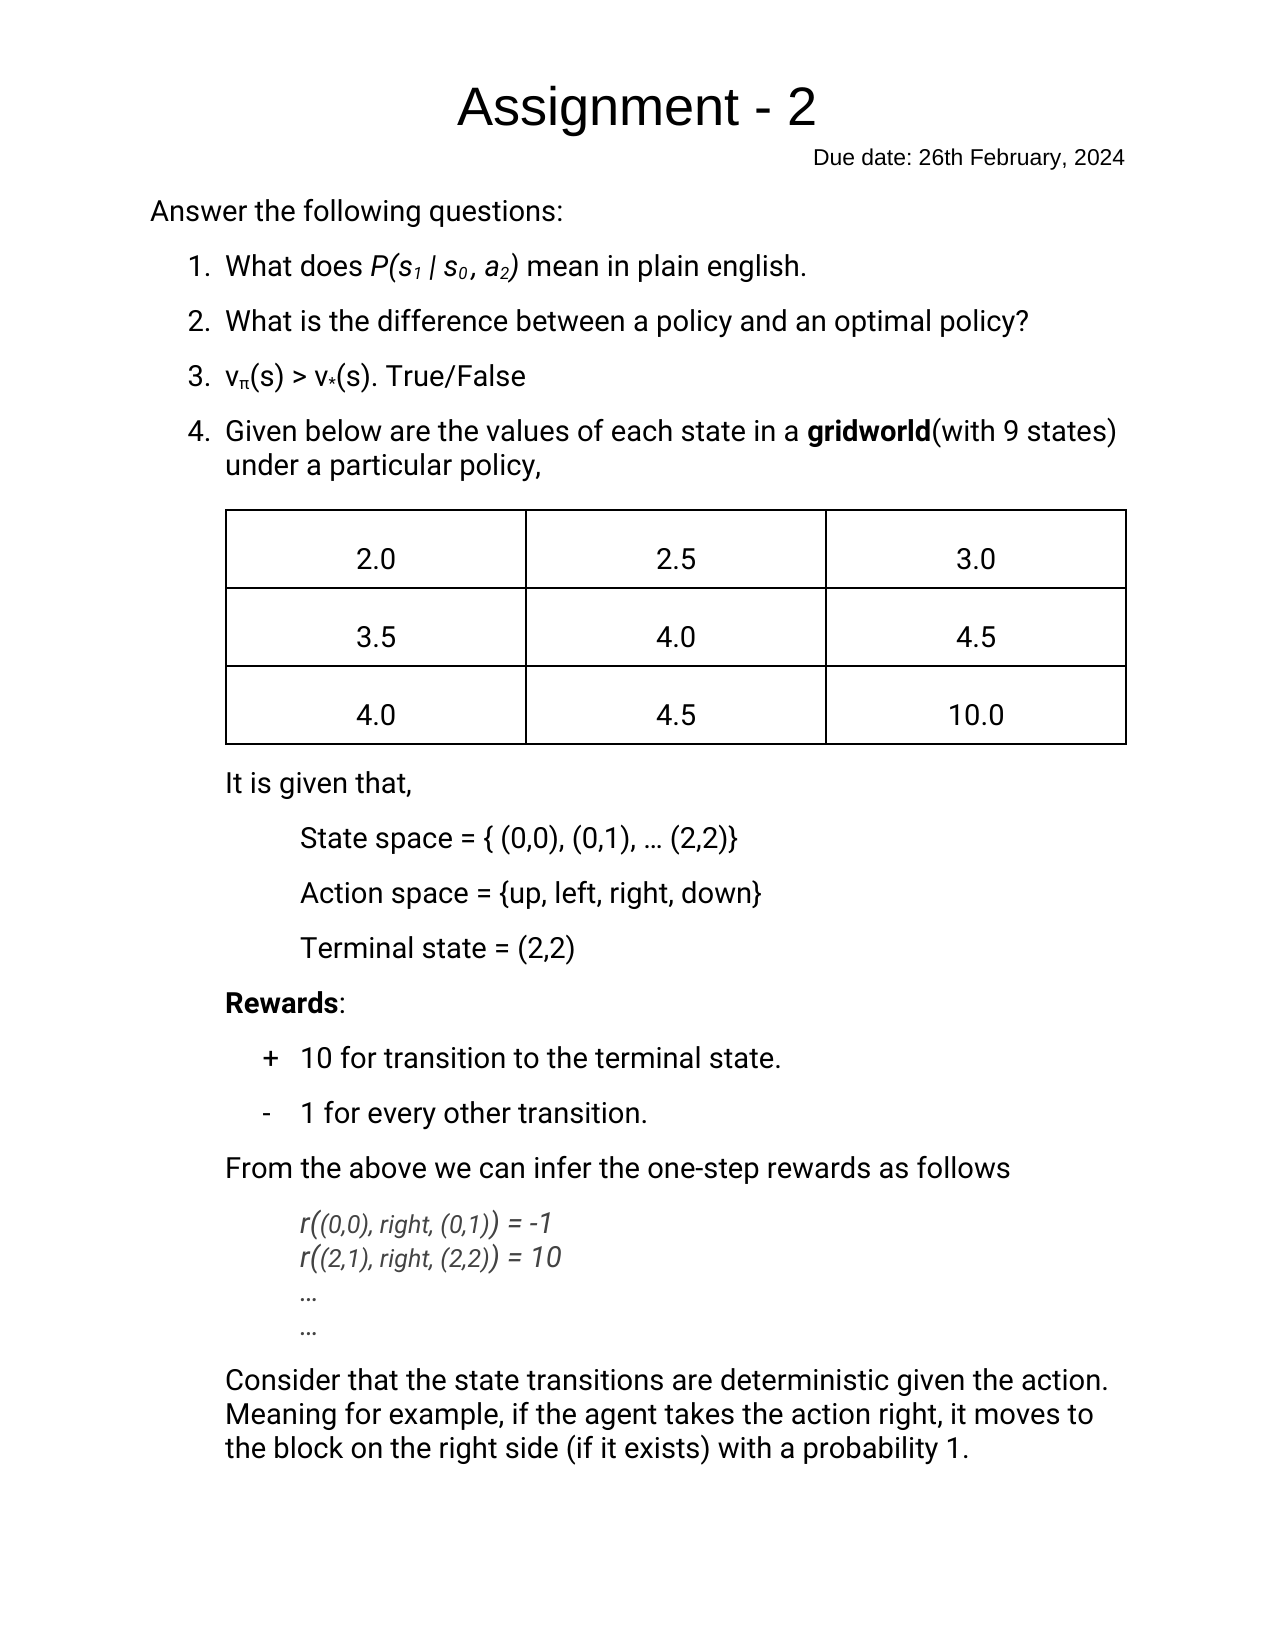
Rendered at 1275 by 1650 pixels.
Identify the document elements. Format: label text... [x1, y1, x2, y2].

text Consider that the state transitions are deterministic given the action. Meaning for example, if the agent takes the action right, it moves to the block on the right side (if it exists) with a probability 1. [225, 1363, 1125, 1466]
table_cell 4.0 [227, 667, 525, 743]
text Rewards: [225, 986, 1125, 1020]
list vπ(s) > v*(s). True/False [187, 359, 1125, 394]
list What is the difference between a policy and an optimal policy? [187, 304, 1125, 339]
text State space = { (0,0), (0,1), … (2,2)} [300, 821, 1125, 855]
table_cell 4.5 [827, 589, 1125, 665]
list 10 for transition to the terminal state. [262, 1041, 1125, 1075]
text Action space = {up, left, right, down} [300, 876, 1125, 910]
text It is given that, [150, 766, 1125, 800]
table_cell 4.0 [527, 589, 825, 665]
list What does P(s1 | s0 , a2) mean in plain english. [187, 249, 1125, 284]
text From the above we can infer the one-step rewards as follows [150, 1151, 1125, 1185]
table_header 3.0 [827, 511, 1125, 587]
list Given below are the values of each state in a gridworld(with 9 states) under a particular policy, [187, 414, 1125, 509]
table_cell 10.0 [827, 667, 1125, 743]
text Terminal state = (2,2) [300, 931, 1125, 965]
text r((0,0), right, (0,1)) = -1 r((2,1), right, (2,2)) = 10 … … [225, 1206, 1125, 1343]
text Answer the following questions: [150, 194, 1125, 229]
table_cell 4.5 [527, 667, 825, 743]
list 1 for every other transition. [262, 1096, 1125, 1130]
table_header 2.5 [527, 511, 825, 587]
table_header 2.0 [227, 511, 525, 587]
table_cell 3.5 [227, 589, 525, 665]
